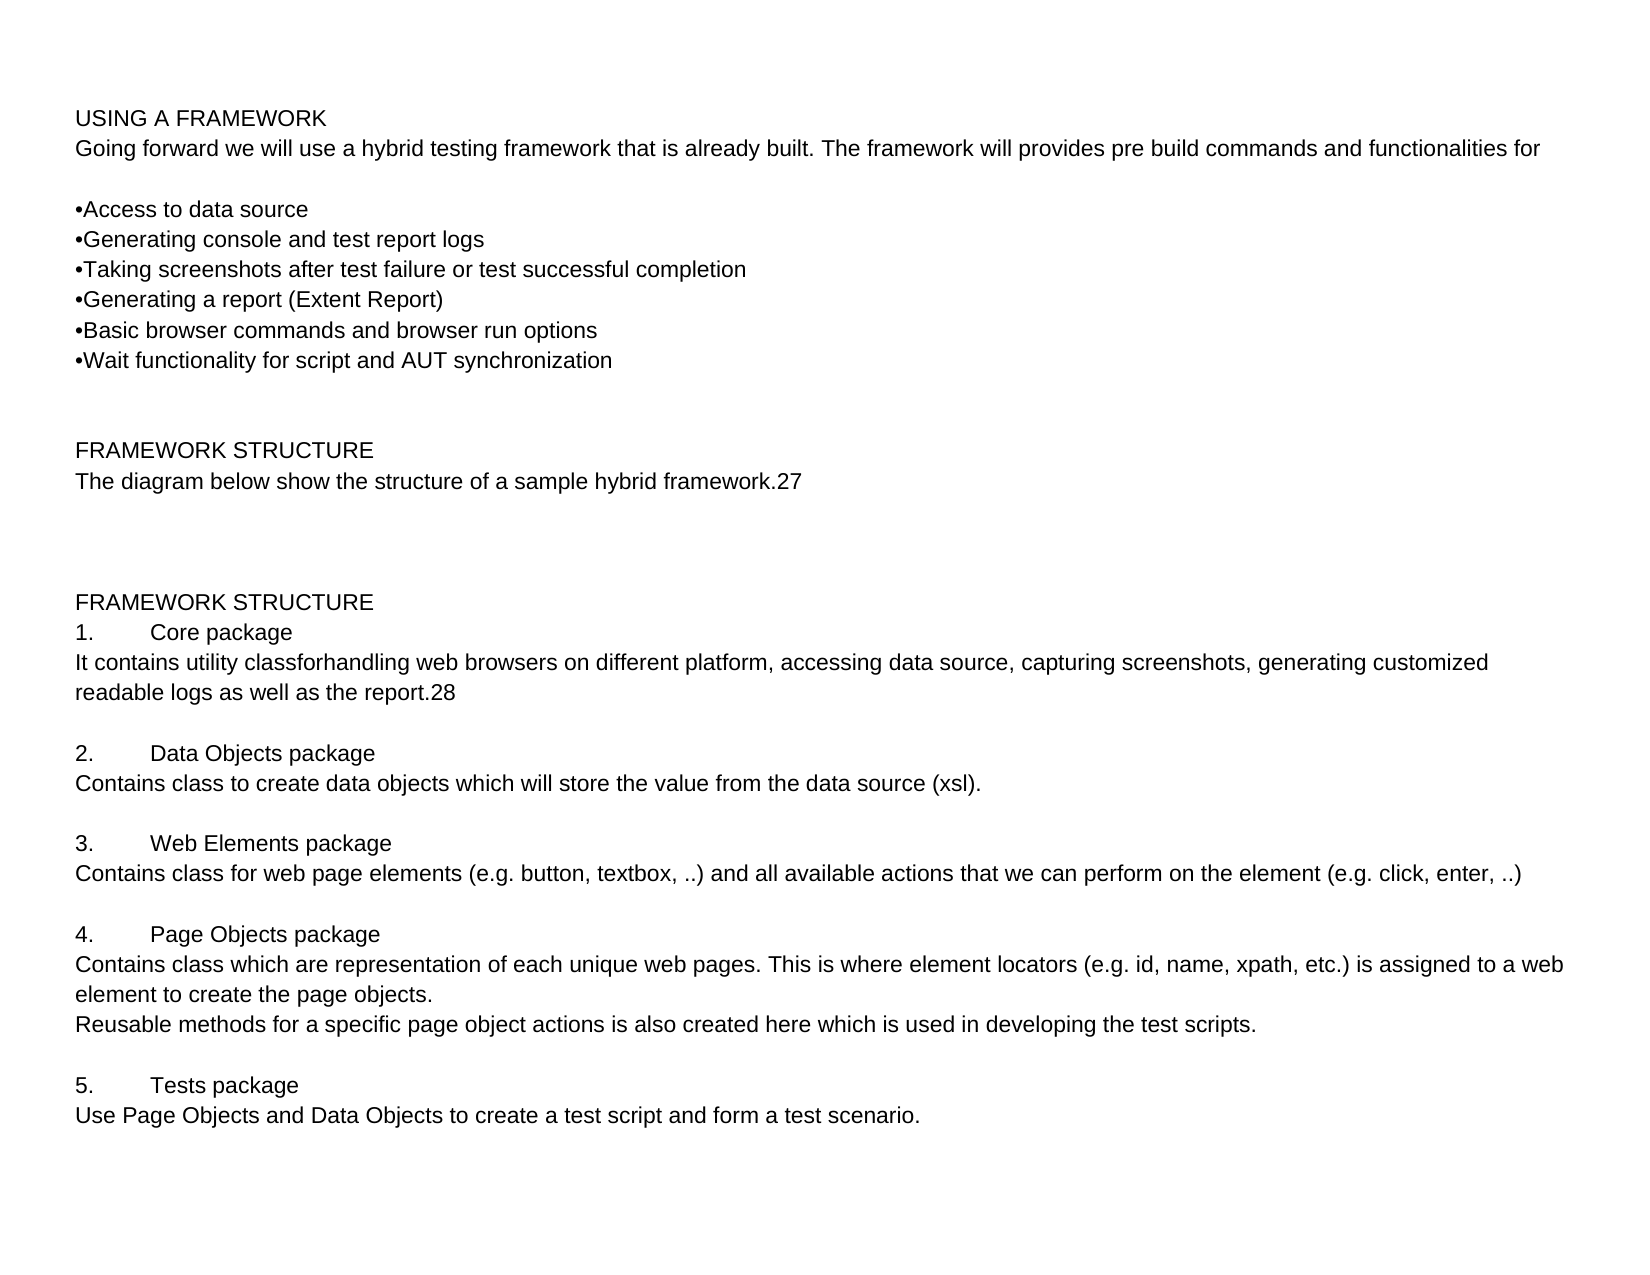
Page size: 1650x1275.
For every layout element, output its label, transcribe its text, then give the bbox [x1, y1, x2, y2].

text Reusable methods for a specific page object actions is also created here which is used in developing the test scripts. [75, 1011, 1575, 1038]
text 2. Data Objects package [75, 739, 1575, 766]
text 5. Tests package [75, 1072, 1575, 1098]
text •Basic browser commands and browser run options [75, 317, 1575, 343]
text Contains class to create data objects which will store the value from the data source (xsl). [75, 770, 1575, 796]
text It contains utility classforhandling web browsers on different platform, accessing data source, capturing screenshots, generating customized readable logs as well as the report.28 [75, 649, 1575, 706]
text 4. Page Objects package [75, 921, 1575, 947]
text USING A FRAMEWORK [75, 105, 1575, 132]
text Contains class which are representation of each unique web pages. This is where element locators (e.g. id, name, xpath, etc.) is assigned to a web element to create the page objects. [75, 951, 1575, 1008]
text 3. Web Elements package [75, 830, 1575, 857]
text •Generating console and test report logs [75, 226, 1575, 252]
text •Taking screenshots after test failure or test successful completion [75, 256, 1575, 283]
text Going forward we will use a hybrid testing framework that is already built. The framework will provides pre build commands and functionalities for [75, 135, 1575, 162]
text The diagram below show the structure of a sample hybrid framework.27 [75, 468, 1575, 494]
text Contains class for web page elements (e.g. button, textbox, ..) and all available actions that we can perform on the element (e.g. click, enter, ..) [75, 860, 1575, 887]
text FRAMEWORK STRUCTURE [75, 437, 1575, 464]
text •Access to data source [75, 196, 1575, 222]
text FRAMEWORK STRUCTURE [75, 588, 1575, 615]
text •Generating a report (Extent Report) [75, 286, 1575, 313]
text •Wait functionality for script and AUT synchronization [75, 347, 1575, 373]
text Use Page Objects and Data Objects to create a test script and form a test scenario. [75, 1102, 1575, 1128]
text 1. Core package [75, 619, 1575, 645]
